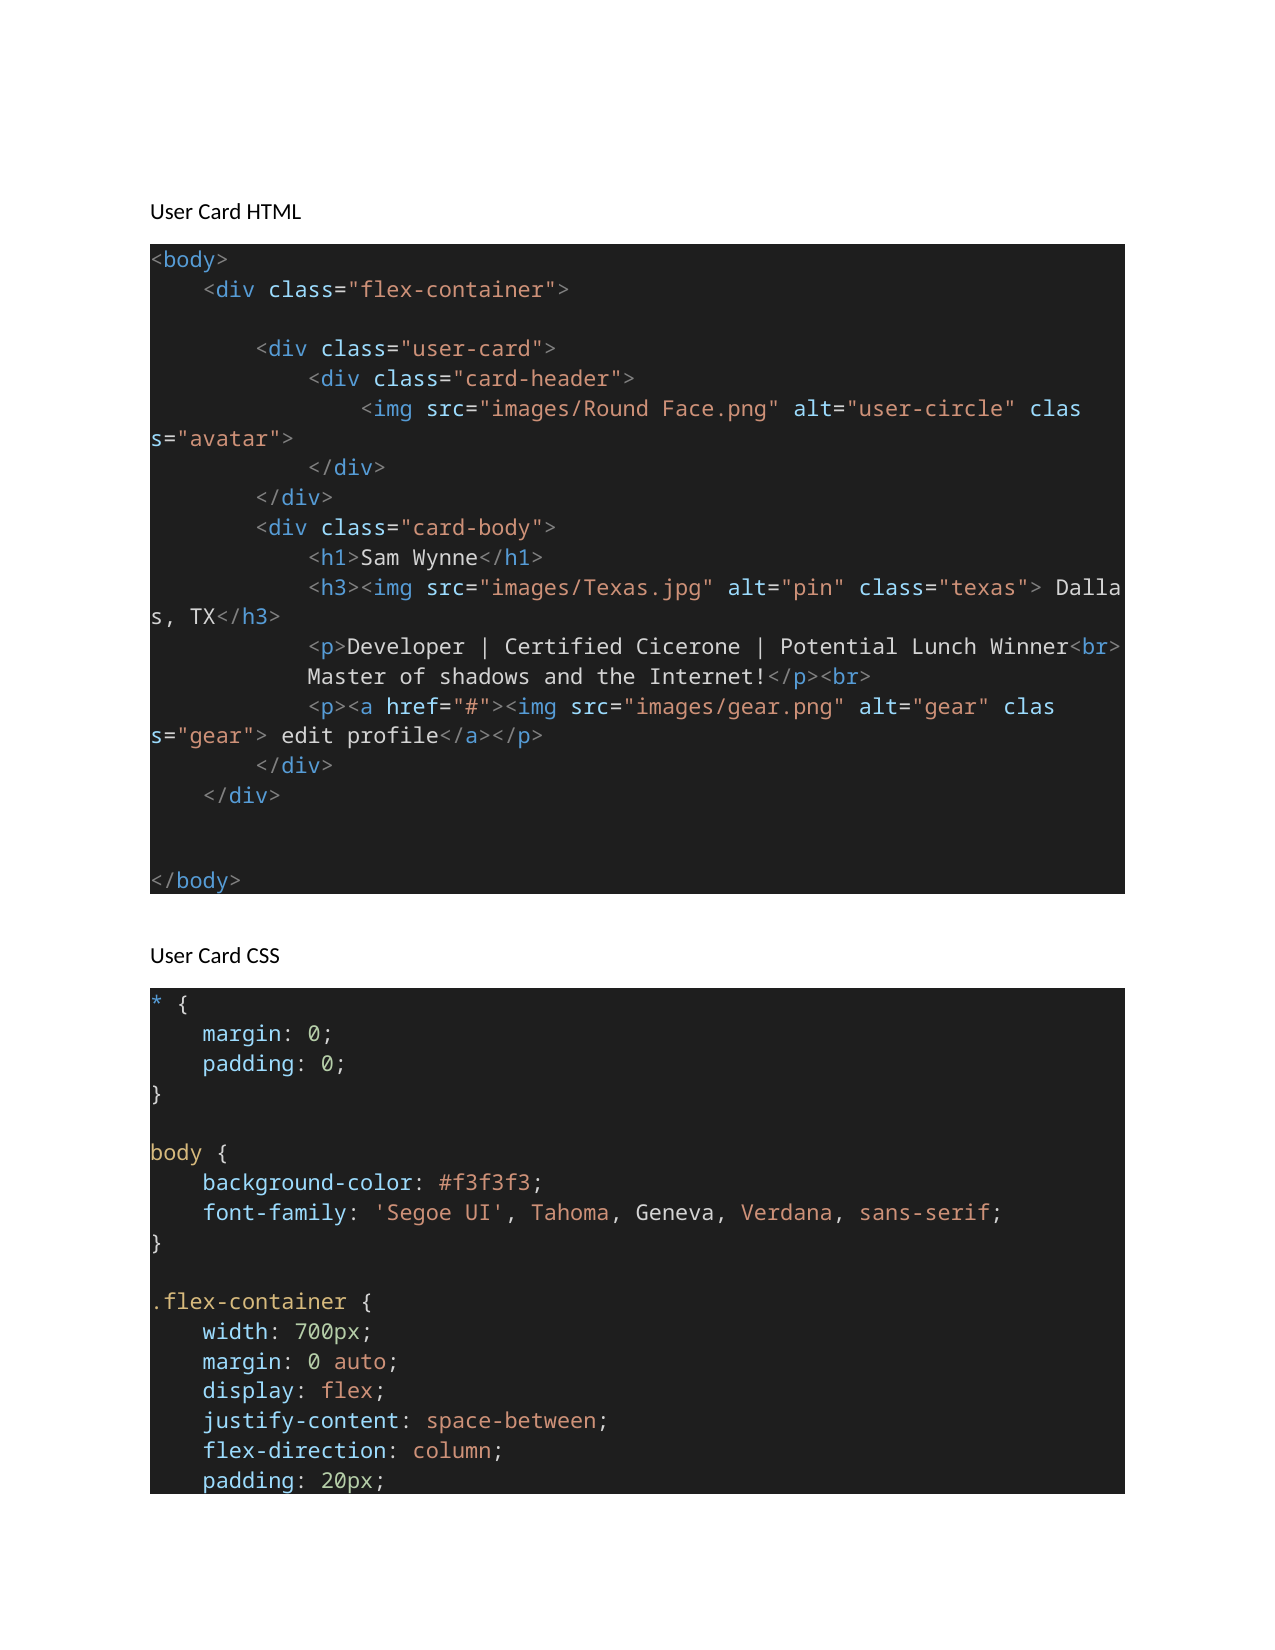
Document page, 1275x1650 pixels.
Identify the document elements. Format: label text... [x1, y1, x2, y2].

text <h3><img src="images/Texas.jpg" alt="pin" class="texas"> Dallas, TX</h3> [150, 571, 1125, 631]
text } [150, 1226, 1125, 1256]
text </div> [150, 482, 1125, 512]
text </div> [150, 750, 1125, 780]
text <body> [150, 244, 1125, 273]
text font-family: 'Segoe UI', Tahoma, Geneva, Verdana, sans-serif; [150, 1197, 1125, 1226]
text <div class="user-card"> [150, 333, 1125, 363]
text </div> [150, 452, 1125, 482]
text User Card HTML [150, 197, 1125, 225]
text <div class="card-header"> [150, 363, 1125, 393]
text </div> [150, 780, 1125, 810]
text body { [150, 1137, 1125, 1167]
text <img src="images/Round Face.png" alt="user-circle" class="avatar"> [150, 393, 1125, 452]
text .flex-container { [150, 1286, 1125, 1316]
text background-color: #f3f3f3; [150, 1167, 1125, 1197]
text padding: 0; [150, 1048, 1125, 1077]
text margin: 0 auto; [150, 1346, 1125, 1375]
text margin: 0; [150, 1018, 1125, 1048]
text <p>Developer | Certified Cicerone | Potential Lunch Winner<br> [150, 631, 1125, 661]
text } [150, 1077, 1125, 1107]
text </body> [150, 864, 1125, 894]
text padding: 20px; [150, 1465, 1125, 1494]
text flex-direction: column; [150, 1435, 1125, 1465]
text display: flex; [150, 1375, 1125, 1405]
text * { [150, 988, 1125, 1018]
text width: 700px; [150, 1316, 1125, 1346]
text justify-content: space-between; [150, 1405, 1125, 1435]
text <p><a href="#"><img src="images/gear.png" alt="gear" class="gear"> edit profile</a></p> [150, 691, 1125, 750]
text User Card CSS [150, 941, 1125, 969]
text <div class="card-body"> [150, 512, 1125, 542]
text <h1>Sam Wynne</h1> [150, 542, 1125, 571]
text <div class="flex-container"> [150, 273, 1125, 303]
text Master of shadows and the Internet!</p><br> [150, 661, 1125, 691]
